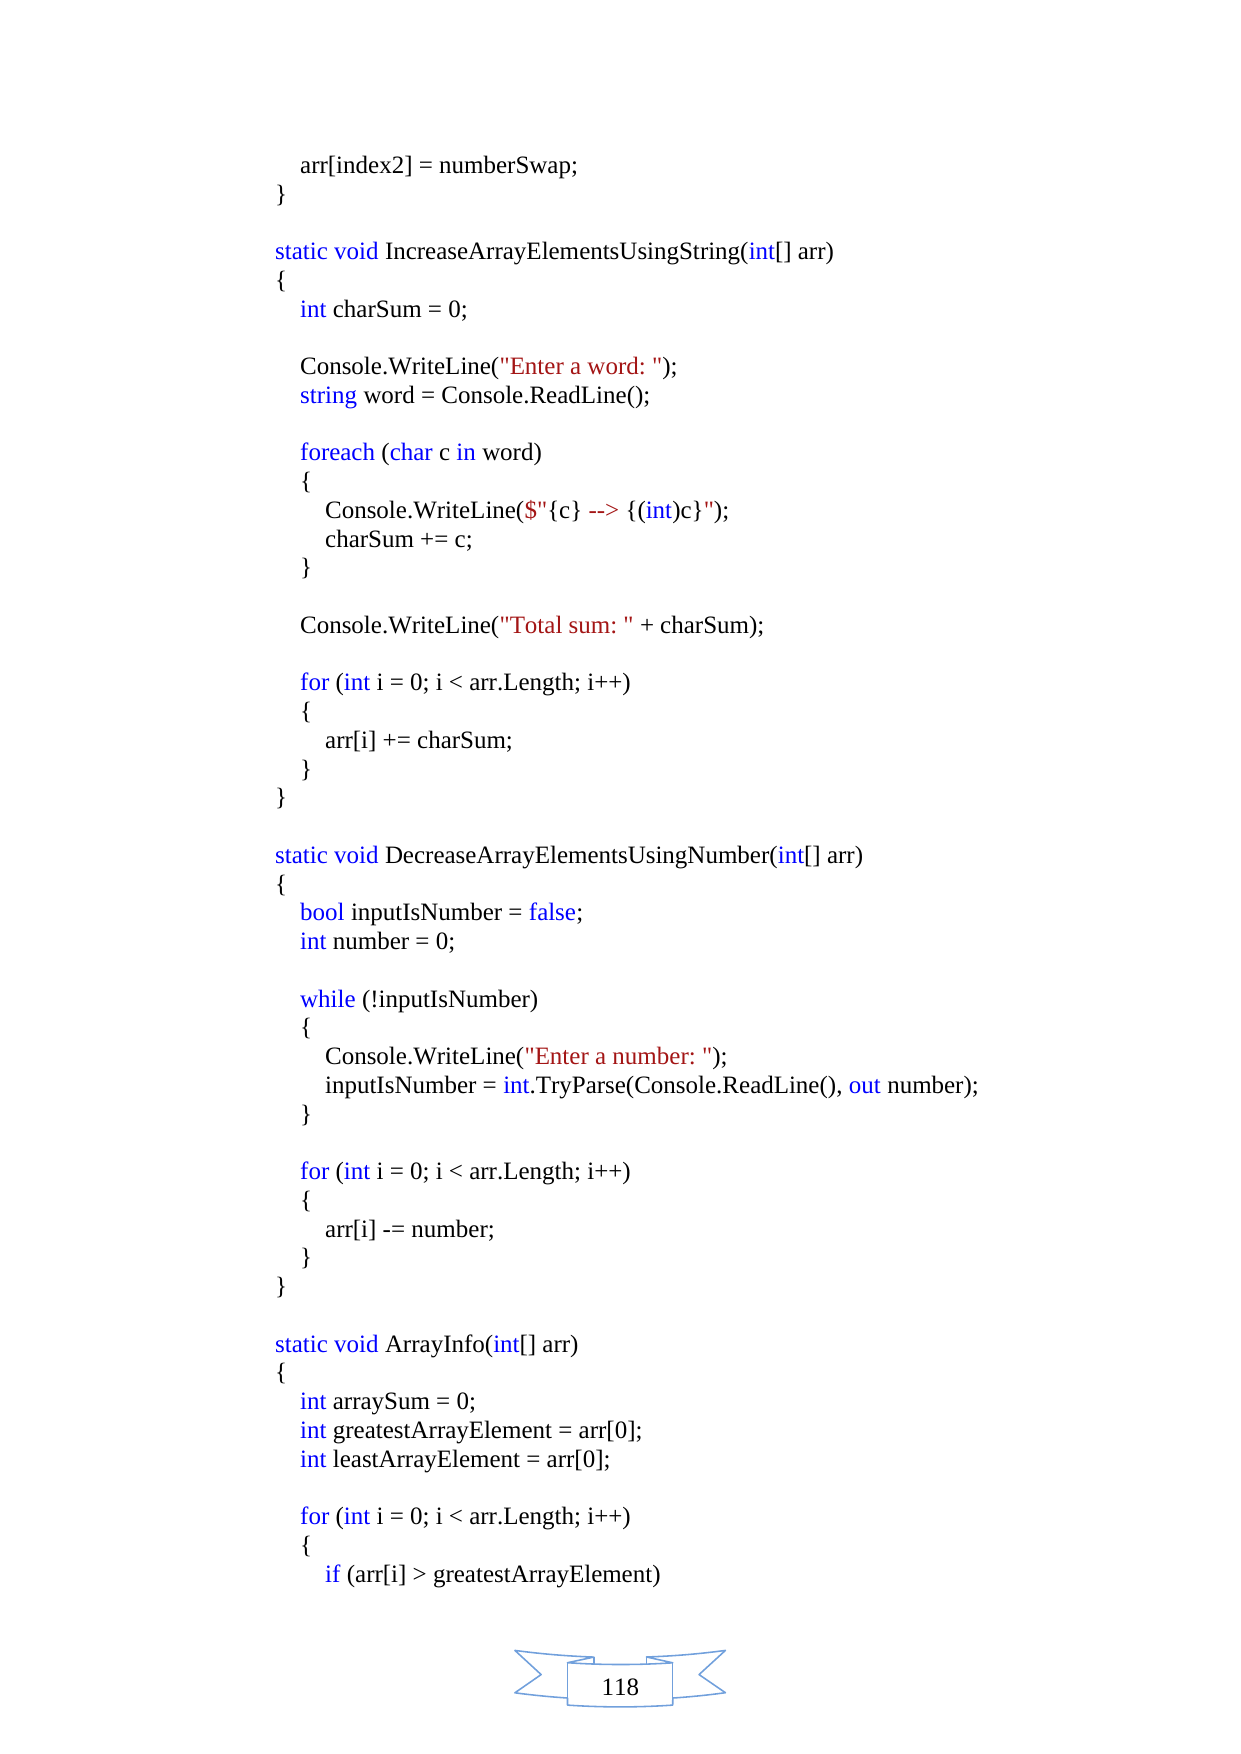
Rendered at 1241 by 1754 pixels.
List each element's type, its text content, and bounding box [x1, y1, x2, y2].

text int charSum = 0; [225, 294, 1090, 322]
text for (int i = 0; i < arr.Length; i++) [225, 1501, 1090, 1530]
text int arraySum = 0; [225, 1386, 1090, 1415]
text } [225, 782, 1090, 811]
text } [225, 552, 1090, 581]
text string word = Console.ReadLine(); [225, 380, 1090, 409]
text arr[i] -= number; [225, 1214, 1090, 1242]
text } [225, 179, 1090, 207]
text } [225, 1099, 1090, 1127]
text foreach (char c in word) [225, 437, 1090, 466]
text } [225, 1242, 1090, 1271]
text charSum += c; [225, 524, 1090, 552]
text { [225, 1530, 1090, 1559]
text static void IncreaseArrayElementsUsingString(int[] arr) [225, 236, 1090, 265]
text } [225, 754, 1090, 782]
text Console.WriteLine("Enter a word: "); [225, 351, 1090, 380]
text { [225, 696, 1090, 725]
text } [225, 1271, 1090, 1300]
text { [225, 1357, 1090, 1386]
text { [225, 466, 1090, 495]
text static void DecreaseArrayElementsUsingNumber(int[] arr) [225, 840, 1090, 869]
text Console.WriteLine($"{c} --> {(int)c}"); [225, 495, 1090, 524]
text int leastArrayElement = arr[0]; [225, 1444, 1090, 1472]
text Console.WriteLine("Enter a number: "); [225, 1041, 1090, 1070]
text bool inputIsNumber = false; [225, 897, 1090, 926]
text { [225, 265, 1090, 294]
text { [225, 1185, 1090, 1214]
text { [225, 869, 1090, 897]
text int number = 0; [225, 926, 1090, 955]
text if (arr[i] > greatestArrayElement) [225, 1559, 1090, 1587]
text inputIsNumber = int.TryParse(Console.ReadLine(), out number); [225, 1070, 1090, 1099]
text static void ArrayInfo(int[] arr) [225, 1329, 1090, 1357]
text for (int i = 0; i < arr.Length; i++) [225, 667, 1090, 696]
text int greatestArrayElement = arr[0]; [225, 1415, 1090, 1444]
text { [225, 1012, 1090, 1041]
text arr[index2] = numberSwap; [225, 150, 1090, 179]
text for (int i = 0; i < arr.Length; i++) [225, 1156, 1090, 1185]
text while (!inputIsNumber) [225, 984, 1090, 1012]
text arr[i] += charSum; [225, 725, 1090, 754]
text Console.WriteLine("Total sum: " + charSum); [225, 610, 1090, 639]
